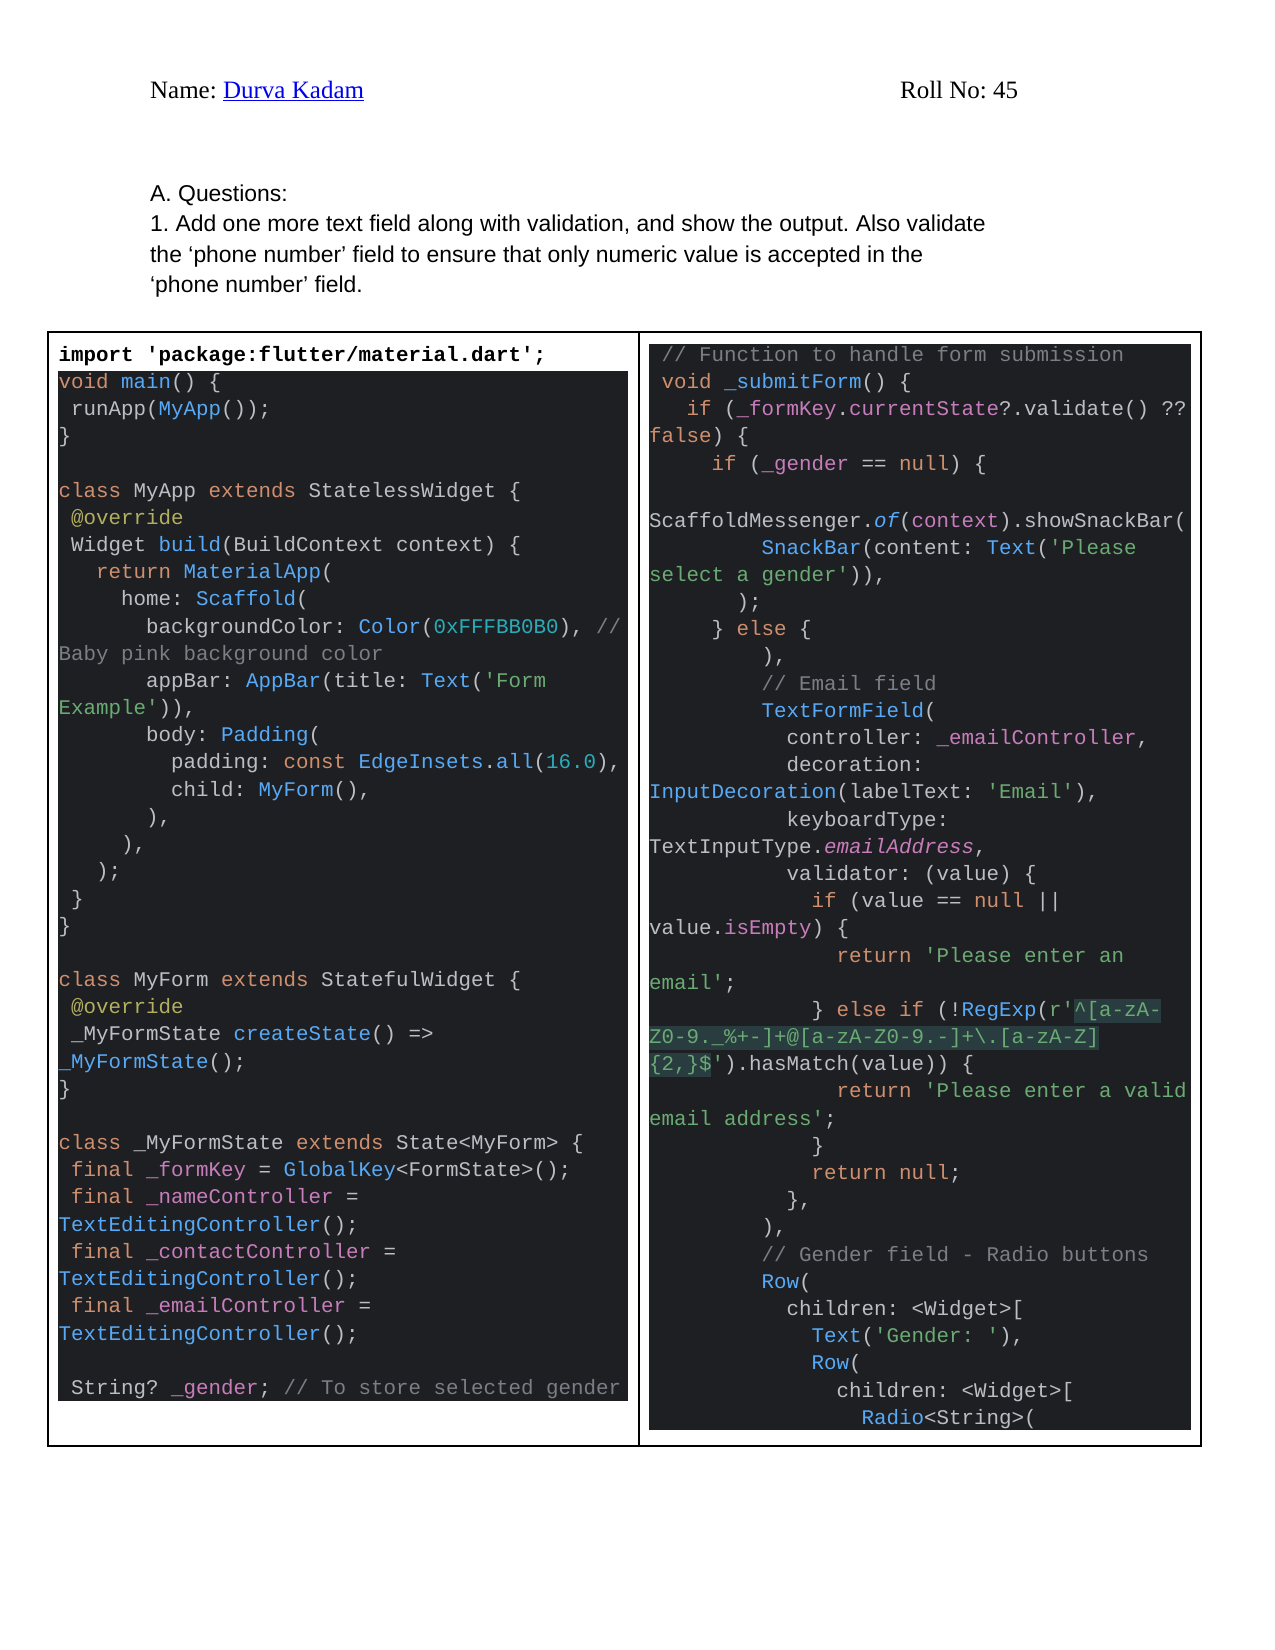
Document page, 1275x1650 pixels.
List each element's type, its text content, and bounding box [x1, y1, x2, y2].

table_header // Function to handle form submission void _submitForm() { if (_formKey.currentState?.validate() ?? false) { if (_gender == null) { ScaffoldMessenger.of(context).showSnackBar( SnackBar(content: Text('Please select a gender')), ); } else { ), // Email field TextFormField( controller: _emailController, decoration: InputDecoration(labelText: 'Email'), keyboardType: TextInputType.emailAddress, validator: (value) { if (value == null || value.isEmpty) { return 'Please enter an email'; } else if (!RegExp(r'^[a-zA-Z0-9._%+-]+@[a-zA-Z0-9.-]+\.[a-zA-Z]{2,}$').hasMatch(value)) { return 'Please enter a valid email address'; } return null; }, ), // Gender field - Radio buttons Row( children: <Widget>[ Text('Gender: '), Row( children: <Widget>[ Radio<String>( [640, 333, 1200, 1445]
text ‘phone number’ field. [150, 271, 1125, 297]
text A. Questions: [150, 180, 1125, 207]
text 1. Add one more text field along with validation, and show the output. Also validate [150, 210, 1125, 237]
text the ‘phone number’ field to ensure that only numeric value is accepted in the [150, 241, 1125, 267]
table_header import 'package:flutter/material.dart'; void main() { runApp(MyApp()); } class MyApp extends StatelessWidget { @override Widget build(BuildContext context) { return MaterialApp( home: Scaffold( backgroundColor: Color(0xFFFBB0B0), // Baby pink background color appBar: AppBar(title: Text('Form Example')), body: Padding( padding: const EdgeInsets.all(16.0), child: MyForm(), ), ), ); } } class MyForm extends StatefulWidget { @override _MyFormState createState() => _MyFormState(); } class _MyFormState extends State<MyForm> { final _formKey = GlobalKey<FormState>(); final _nameController = TextEditingController(); final _contactController = TextEditingController(); final _emailController = TextEditingController(); String? _gender; // To store selected gender [49, 333, 638, 1445]
